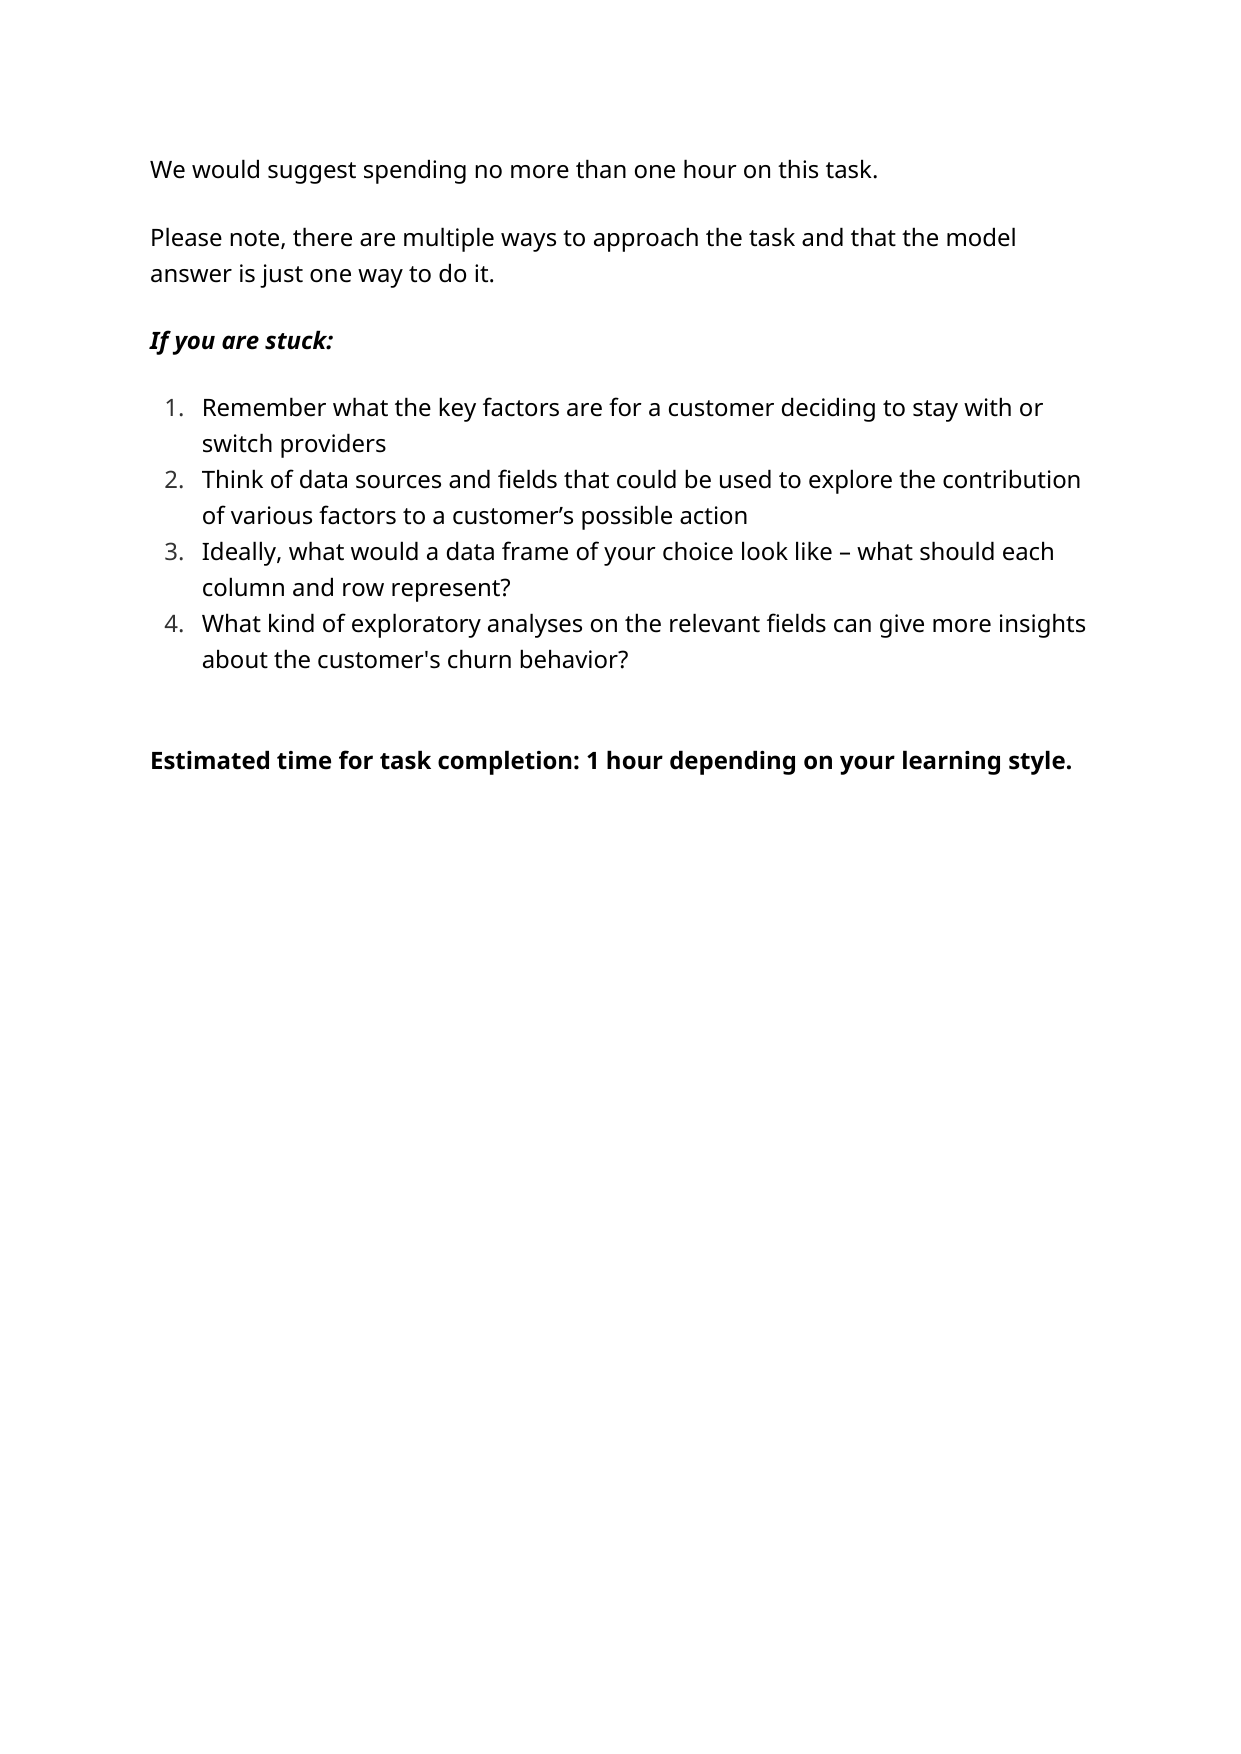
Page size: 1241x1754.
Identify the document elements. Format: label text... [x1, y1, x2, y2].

text Estimated time for task completion: 1 hour depending on your learning style. [150, 704, 1090, 776]
list Ideally, what would a data frame of your choice look like – what should each column and row represent? [164, 531, 1090, 603]
text If you are stuck: [150, 320, 1090, 356]
list Remember what the key factors are for a customer deciding to stay with or switch providers [164, 387, 1090, 459]
text Please note, there are multiple ways to approach the task and that the model answer is just one way to do it. [150, 217, 1090, 289]
list Think of data sources and fields that could be used to explore the contribution of various factors to a customer’s possible action [164, 459, 1090, 531]
text We would suggest spending no more than one hour on this task. [150, 150, 1090, 186]
list What kind of exploratory analyses on the relevant fields can give more insights about the customer's churn behavior? [164, 603, 1090, 675]
